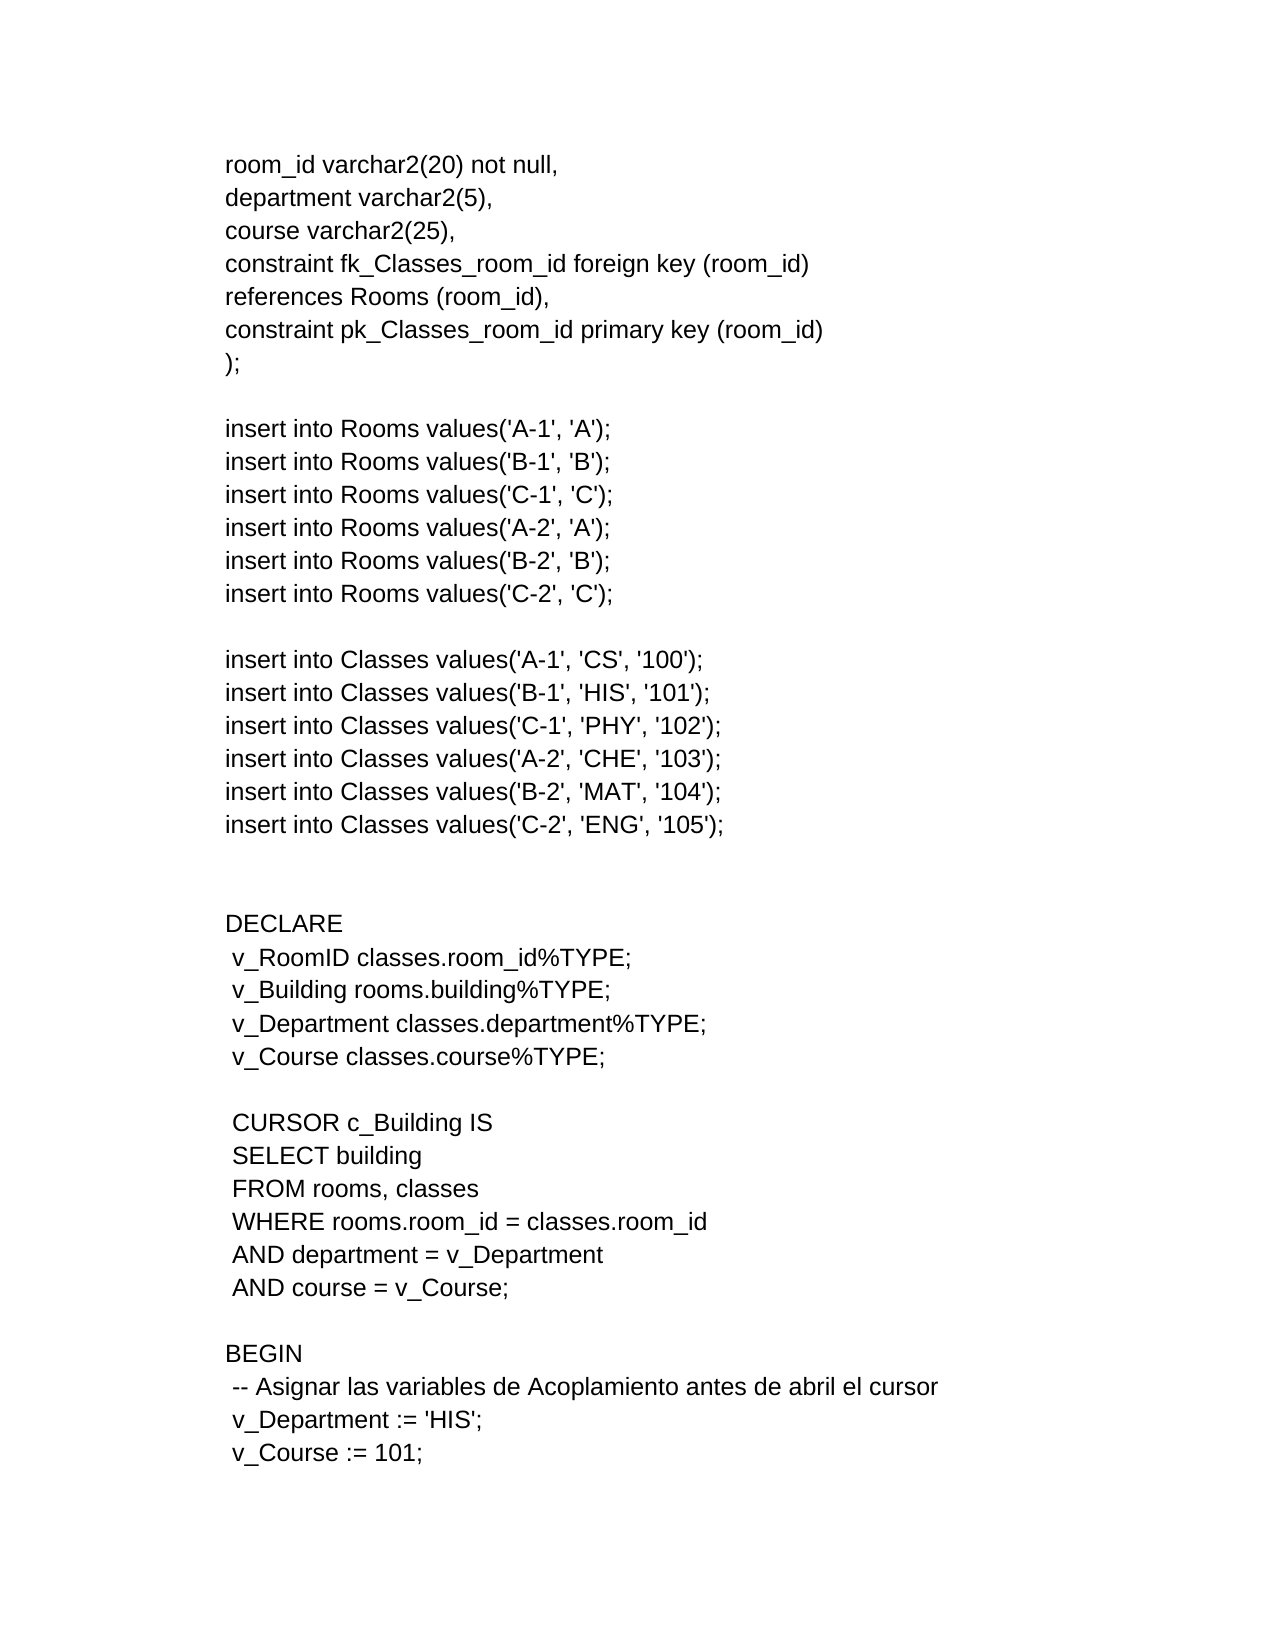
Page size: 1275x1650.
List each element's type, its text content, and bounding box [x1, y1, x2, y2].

list v_RoomID classes.room_id%TYPE; [225, 942, 1125, 971]
list department varchar2(5), [225, 183, 1125, 212]
list constraint fk_Classes_room_id foreign key (room_id) [225, 249, 1125, 278]
list insert into Rooms values('C-1', 'C'); [225, 480, 1125, 509]
list insert into Classes values('C-2', 'ENG', '105'); [225, 810, 1125, 839]
list CURSOR c_Building IS [225, 1108, 1125, 1136]
list insert into Classes values('B-2', 'MAT', '104'); [225, 777, 1125, 806]
list constraint pk_Classes_room_id primary key (room_id) [225, 315, 1125, 344]
list v_Department classes.department%TYPE; [225, 1008, 1125, 1037]
list BEGIN [225, 1339, 1125, 1367]
list -- Asignar las variables de Acoplamiento antes de abril el cursor [225, 1372, 1125, 1401]
list v_Course := 101; [225, 1438, 1125, 1467]
list insert into Classes values('A-2', 'CHE', '103'); [225, 744, 1125, 773]
list SELECT building [225, 1141, 1125, 1169]
list v_Department := 'HIS'; [225, 1405, 1125, 1433]
list DECLARE [225, 909, 1125, 938]
list insert into Classes values('C-1', 'PHY', '102'); [225, 711, 1125, 740]
list WHERE rooms.room_id = classes.room_id [225, 1207, 1125, 1235]
list insert into Rooms values('B-1', 'B'); [225, 447, 1125, 476]
list AND course = v_Course; [225, 1273, 1125, 1301]
list insert into Rooms values('C-2', 'C'); [225, 579, 1125, 608]
list course varchar2(25), [225, 216, 1125, 245]
list insert into Classes values('B-1', 'HIS', '101'); [225, 678, 1125, 707]
list ); [225, 348, 1125, 377]
list room_id varchar2(20) not null, [225, 150, 1125, 179]
list insert into Classes values('A-1', 'CS', '100'); [225, 645, 1125, 674]
list insert into Rooms values('B-2', 'B'); [225, 546, 1125, 575]
list v_Course classes.course%TYPE; [225, 1042, 1125, 1070]
list AND department = v_Department [225, 1240, 1125, 1268]
list v_Building rooms.building%TYPE; [225, 976, 1125, 1004]
list insert into Rooms values('A-1', 'A'); [225, 414, 1125, 443]
list FROM rooms, classes [225, 1174, 1125, 1202]
list insert into Rooms values('A-2', 'A'); [225, 513, 1125, 542]
list references Rooms (room_id), [225, 282, 1125, 311]
